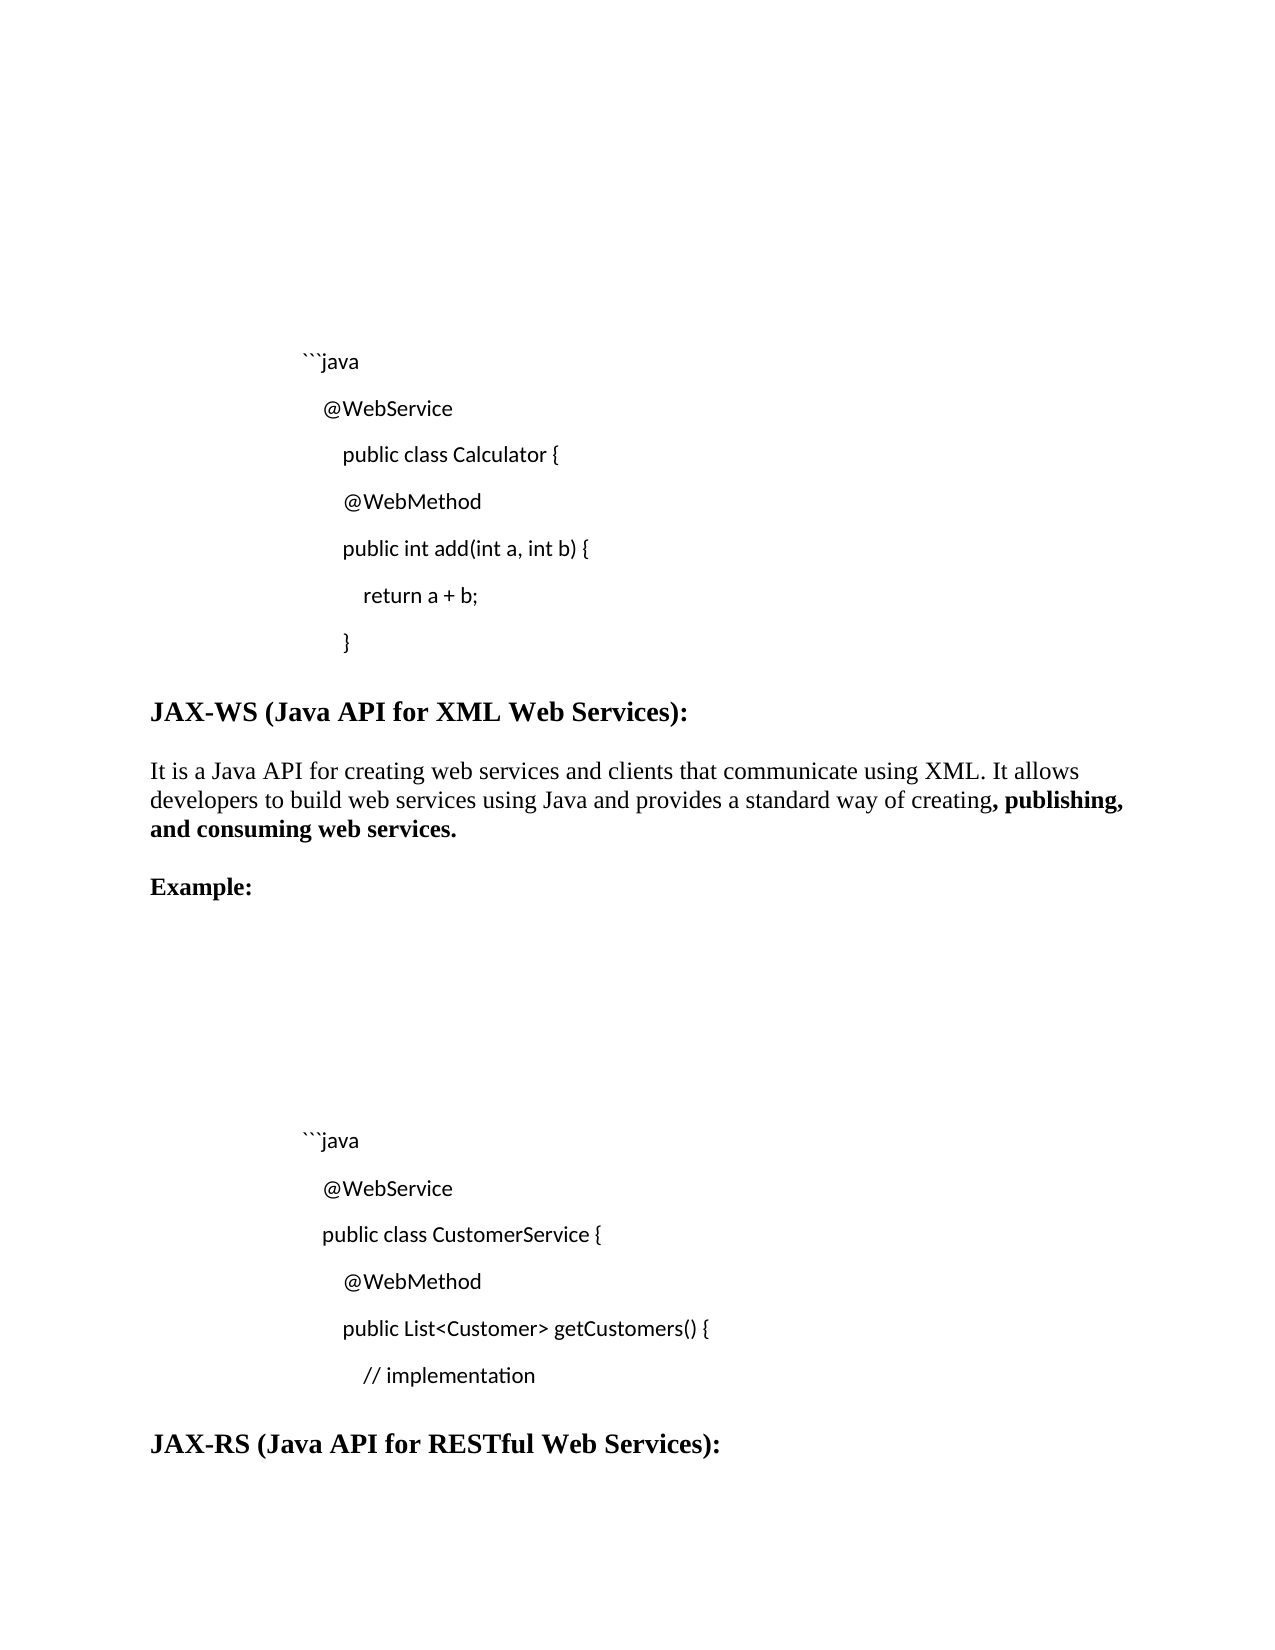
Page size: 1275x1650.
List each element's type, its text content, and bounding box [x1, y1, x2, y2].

subtitle JAX-WS (Java API for XML Web Services): [150, 695, 1125, 727]
subtitle Example: [150, 872, 1125, 901]
subtitle It is a Java API for creating web services and clients that communicate using XML. It allows developers to build web services using Java and provides a standard way of creating, publishing, and consuming web services. [150, 756, 1125, 843]
subtitle JAX-RS (Java API for RESTful Web Services): [150, 1428, 1125, 1460]
